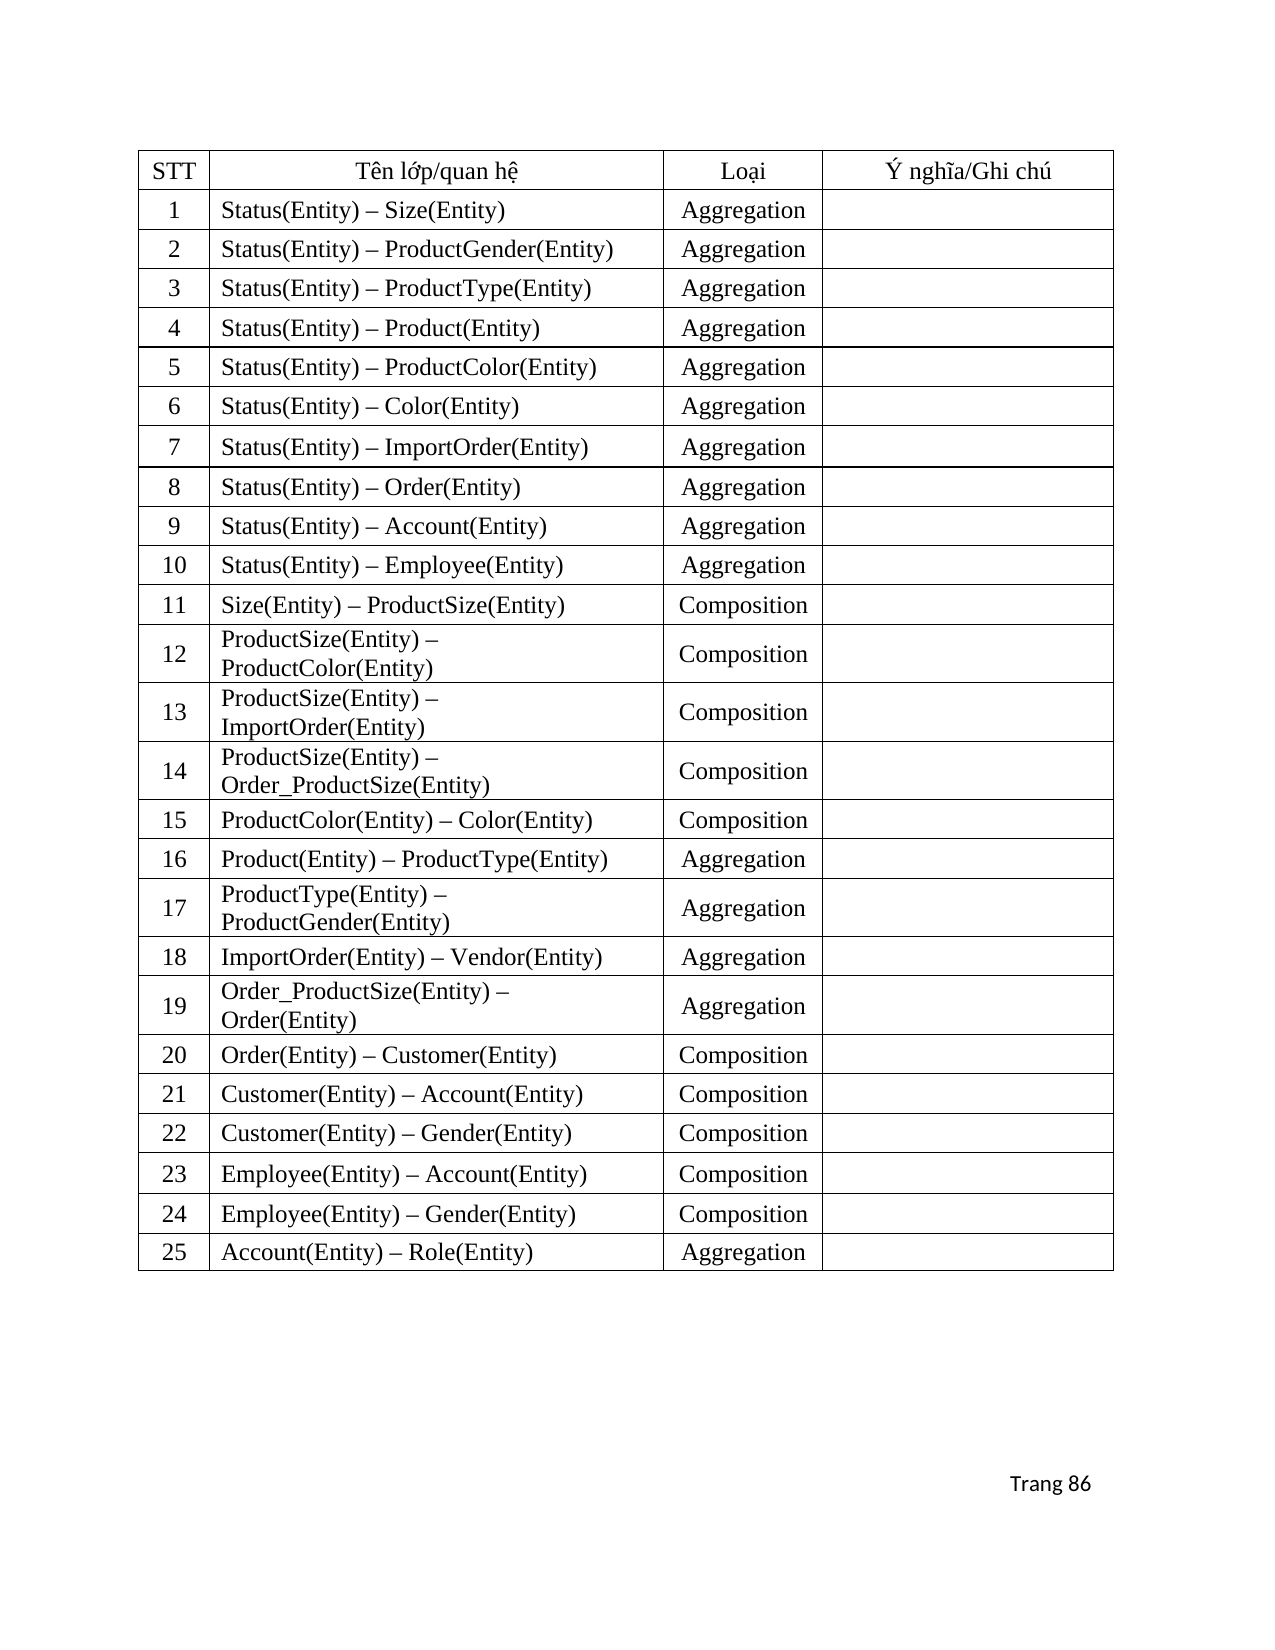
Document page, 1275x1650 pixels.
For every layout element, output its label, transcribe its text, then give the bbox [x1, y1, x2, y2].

table_cell [823, 1234, 1113, 1269]
table_cell Aggregation [664, 546, 822, 584]
table_cell 11 [139, 585, 209, 623]
table_cell Composition [664, 1074, 822, 1112]
table_cell [823, 308, 1113, 346]
table_cell [823, 348, 1113, 386]
table_cell Employee(Entity) – Account(Entity) [210, 1153, 663, 1193]
table_cell Order_ProductSize(Entity) – Order(Entity) [210, 976, 663, 1034]
table_cell 23 [139, 1153, 209, 1193]
table_cell [823, 1035, 1113, 1073]
table_cell ProductType(Entity) – ProductGender(Entity) [210, 879, 663, 936]
table_cell Aggregation [664, 348, 822, 386]
table_cell Composition [664, 1194, 822, 1232]
table_cell ProductSize(Entity) – ImportOrder(Entity) [210, 683, 663, 741]
table_cell Customer(Entity) – Gender(Entity) [210, 1114, 663, 1152]
table_cell Status(Entity) – Order(Entity) [210, 468, 663, 506]
table_cell Composition [664, 742, 822, 799]
table_cell [823, 546, 1113, 584]
table_cell 20 [139, 1035, 209, 1073]
table_cell Product(Entity) – ProductType(Entity) [210, 839, 663, 878]
table_cell Aggregation [664, 426, 822, 466]
table_cell ProductColor(Entity) – Color(Entity) [210, 800, 663, 838]
table_cell ProductSize(Entity) – ProductColor(Entity) [210, 625, 663, 682]
table_cell ProductSize(Entity) – Order_ProductSize(Entity) [210, 742, 663, 799]
table_cell Status(Entity) – Size(Entity) [210, 190, 663, 228]
table_cell [823, 879, 1113, 936]
table_cell Status(Entity) – ProductColor(Entity) [210, 348, 663, 386]
table_header STT [139, 151, 209, 189]
table_cell [823, 1194, 1113, 1232]
table_cell 8 [139, 468, 209, 506]
table_cell [823, 426, 1113, 466]
table_cell Composition [664, 1035, 822, 1073]
table_cell [823, 1153, 1113, 1193]
table_cell 12 [139, 625, 209, 682]
table_cell 16 [139, 839, 209, 878]
table_cell Aggregation [664, 879, 822, 936]
table_cell 1 [139, 190, 209, 228]
table_cell Aggregation [664, 937, 822, 975]
table_cell 7 [139, 426, 209, 466]
table_cell Composition [664, 1114, 822, 1152]
table_cell [823, 937, 1113, 975]
table_cell Composition [664, 625, 822, 682]
table_cell [823, 190, 1113, 228]
table_cell Status(Entity) – ProductType(Entity) [210, 269, 663, 307]
table_cell 17 [139, 879, 209, 936]
table_cell Aggregation [664, 1234, 822, 1269]
table_cell [823, 585, 1113, 623]
table_cell 21 [139, 1074, 209, 1112]
table_cell Aggregation [664, 976, 822, 1034]
table_cell [823, 800, 1113, 838]
table_cell Order(Entity) – Customer(Entity) [210, 1035, 663, 1073]
table_cell Composition [664, 800, 822, 838]
table_cell 3 [139, 269, 209, 307]
table_cell 14 [139, 742, 209, 799]
table_cell Employee(Entity) – Gender(Entity) [210, 1194, 663, 1232]
table_header Loại [664, 151, 822, 189]
table_cell Composition [664, 683, 822, 741]
table_cell 4 [139, 308, 209, 346]
table_cell [823, 507, 1113, 545]
table_cell [823, 625, 1113, 682]
table_cell [823, 468, 1113, 506]
table_header Ý nghĩa/Ghi chú [823, 151, 1113, 189]
table_cell 15 [139, 800, 209, 838]
table_cell Status(Entity) – Color(Entity) [210, 387, 663, 425]
table_cell [823, 742, 1113, 799]
table_cell Status(Entity) – Employee(Entity) [210, 546, 663, 584]
table_cell Status(Entity) – Account(Entity) [210, 507, 663, 545]
table_cell Status(Entity) – Product(Entity) [210, 308, 663, 346]
table_cell [823, 1074, 1113, 1112]
table_cell [823, 683, 1113, 741]
table_cell Status(Entity) – ProductGender(Entity) [210, 230, 663, 268]
table_cell [823, 1114, 1113, 1152]
table_cell 9 [139, 507, 209, 545]
table_header Tên lớp/quan hệ [210, 151, 663, 189]
table_cell 19 [139, 976, 209, 1034]
table_cell 25 [139, 1234, 209, 1269]
table_cell Composition [664, 1153, 822, 1193]
table_cell Aggregation [664, 839, 822, 878]
table_cell Customer(Entity) – Account(Entity) [210, 1074, 663, 1112]
table_cell 22 [139, 1114, 209, 1152]
table_cell [823, 839, 1113, 878]
table_cell ImportOrder(Entity) – Vendor(Entity) [210, 937, 663, 975]
table_cell 18 [139, 937, 209, 975]
table_cell 24 [139, 1194, 209, 1232]
table_cell Aggregation [664, 190, 822, 228]
table_cell 2 [139, 230, 209, 268]
table_cell Aggregation [664, 387, 822, 425]
table_cell 5 [139, 348, 209, 386]
table_cell [823, 976, 1113, 1034]
table_cell Aggregation [664, 230, 822, 268]
table_cell Aggregation [664, 308, 822, 346]
table_cell 6 [139, 387, 209, 425]
table_cell Aggregation [664, 269, 822, 307]
table_cell Size(Entity) – ProductSize(Entity) [210, 585, 663, 623]
table_cell [823, 269, 1113, 307]
table_cell Composition [664, 585, 822, 623]
table_cell Account(Entity) – Role(Entity) [210, 1234, 663, 1269]
table_cell [823, 387, 1113, 425]
table_cell 13 [139, 683, 209, 741]
table_cell Aggregation [664, 507, 822, 545]
table_cell Aggregation [664, 468, 822, 506]
table_cell [823, 230, 1113, 268]
table_cell 10 [139, 546, 209, 584]
table_cell Status(Entity) – ImportOrder(Entity) [210, 426, 663, 466]
